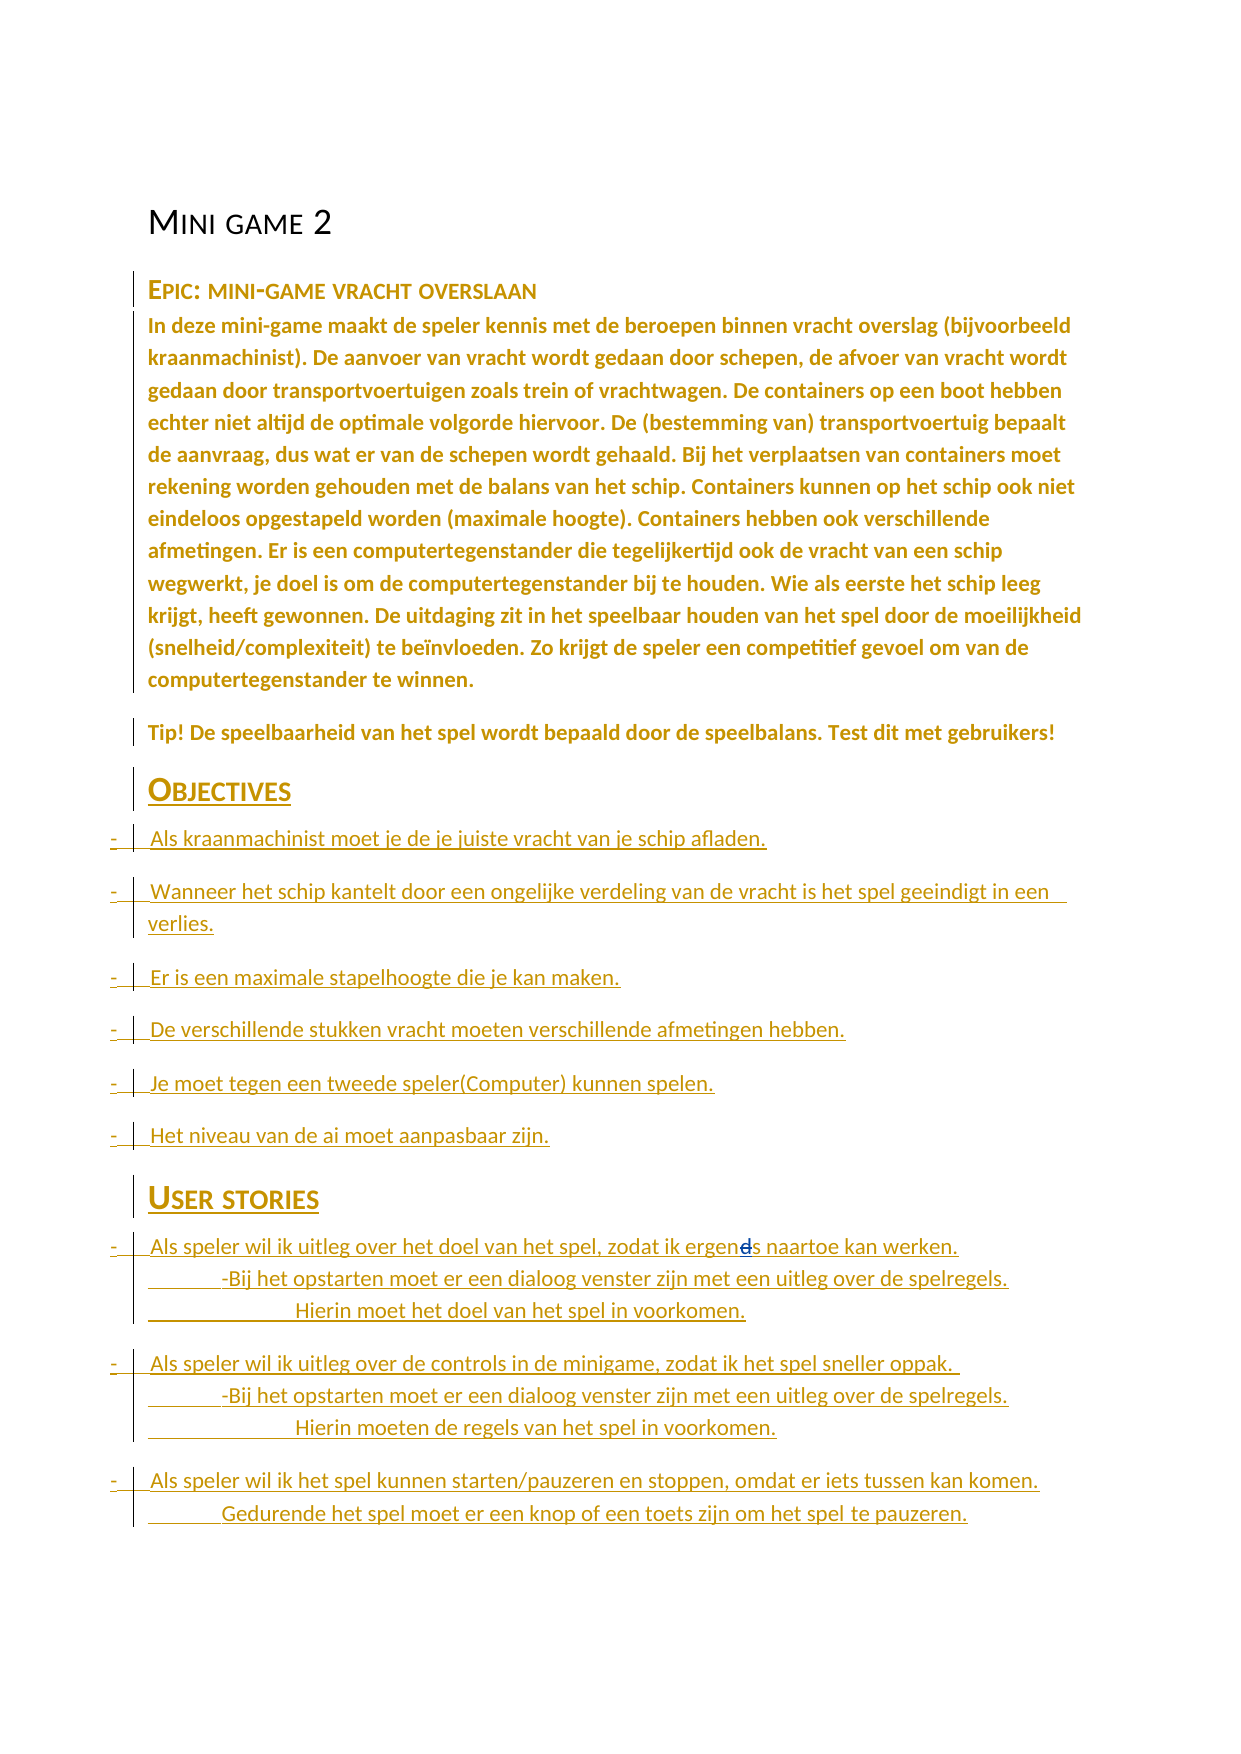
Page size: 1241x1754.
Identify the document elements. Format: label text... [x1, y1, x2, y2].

subtitle Epic: mini-game vracht overslaan [148, 271, 1093, 307]
text In deze mini-game maakt de speler kennis met de beroepen binnen vracht overslag (bijvoorbeeld kraanmachinist). De aanvoer van vracht wordt gedaan door schepen, de afvoer van vracht wordt gedaan door transportvoertuigen zoals trein of vrachtwagen. De containers op een boot hebben echter niet altijd de optimale volgorde hiervoor. De (bestemming van) transportvoertuig bepaalt de aanvraag, dus wat er van de schepen wordt gehaald. Bij het verplaatsen van containers moet rekening worden gehouden met de balans van het schip. Containers kunnen op het schip ook niet eindeloos opgestapeld worden (maximale hoogte). Containers hebben ook verschillende afmetingen. Er is een computertegenstander die tegelijkertijd ook de vracht van een schip wegwerkt, je doel is om de computertegenstander bij te houden. Wie als eerste het schip leeg krijgt, heeft gewonnen. De uitdaging zit in het speelbaar houden van het spel door de moeilijkheid (snelheid/complexiteit) te beïnvloeden. Zo krijgt de speler een competitief gevoel om van de computertegenstander te winnen. [148, 311, 1093, 693]
text Tip! De speelbaarheid van het spel wordt bepaald door de speelbalans. Test dit met gebruikers! [148, 718, 1093, 746]
subtitle Mini game 2 [148, 198, 1093, 243]
